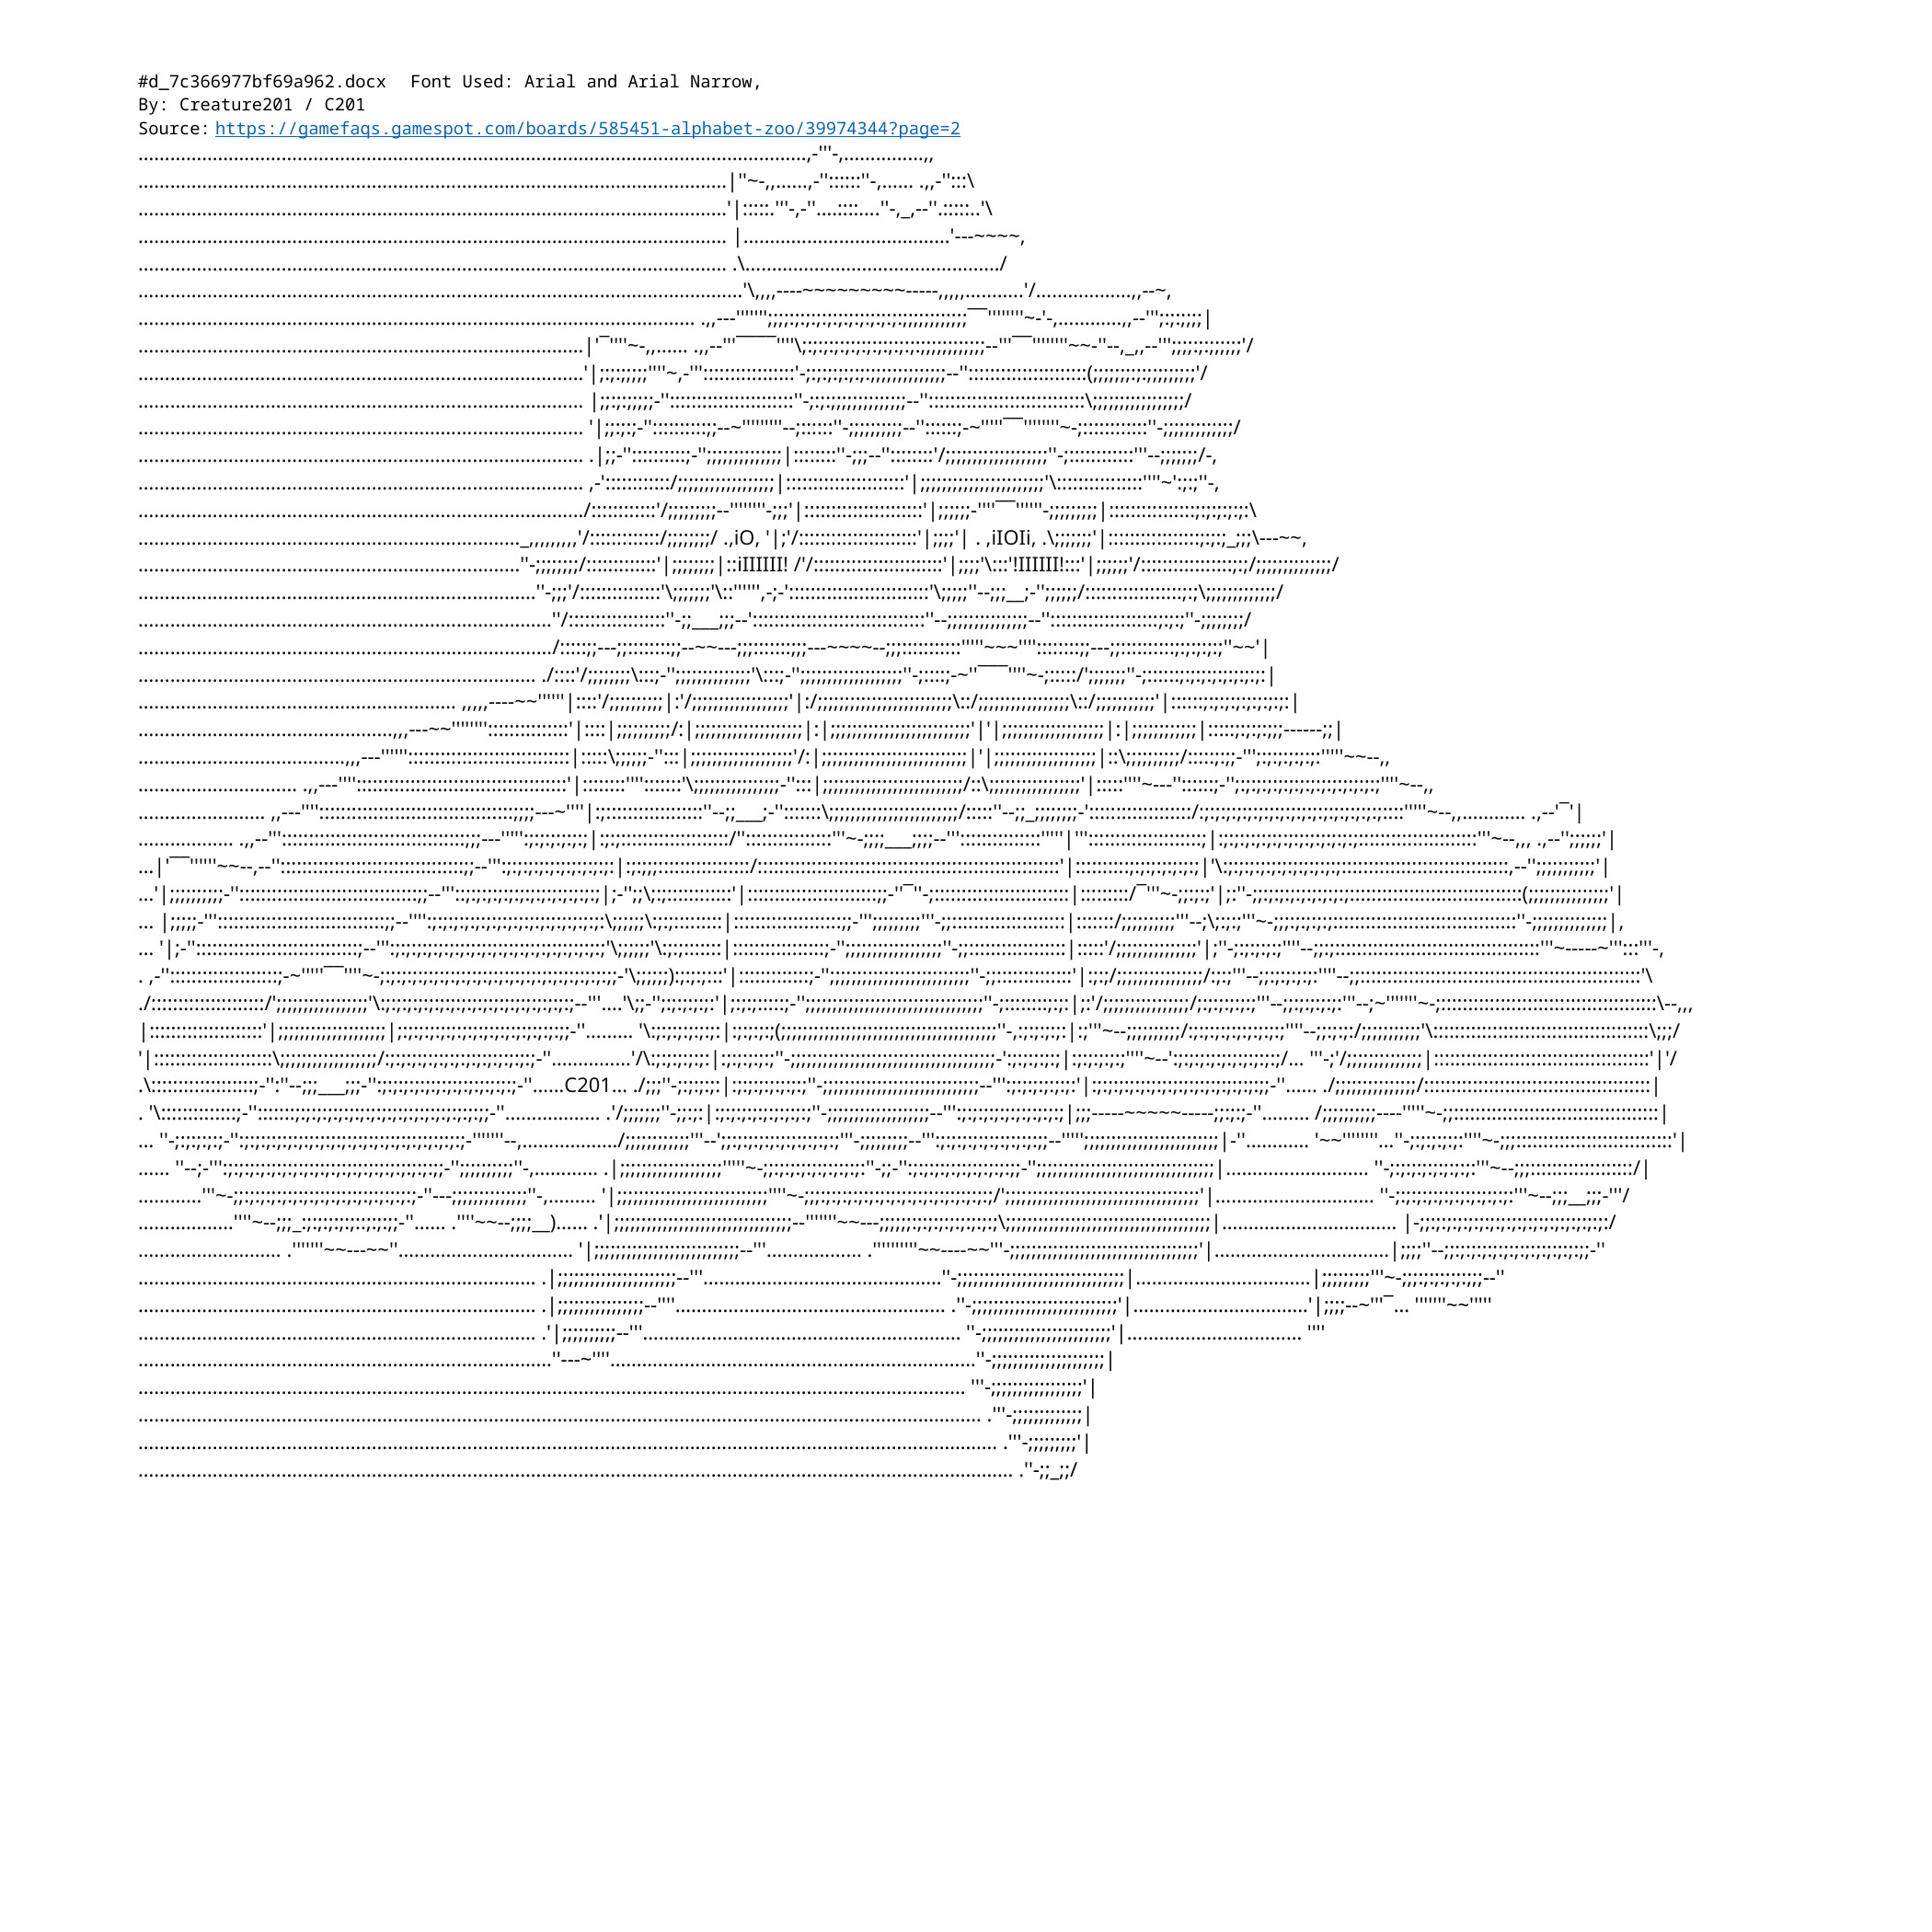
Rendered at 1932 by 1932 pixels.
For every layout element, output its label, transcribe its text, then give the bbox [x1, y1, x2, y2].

text ………………………………………………………………………………………………………………,-'''-,……………,, …………………………………………………………………………………………………|''~-,,……,-''::::::''-,…… .,,-'':::\ …………………………………………………………………………………………………'|:::::.'''-,-''….::::….''-,_,--''.:::::..'\ ………………………………………………………………………………………………… |…………………………………'---~~~~, ………………………………………………………………………………………………… .\…………………………………………/ ……………………………………………………………………………………………………'\,,,,----~~~~~~~~~-----,,,,,………..'/………………,,--~, …………………………………………………………………………………………… .,,---''''''';;;;:;:;:;:;:;:;:;:;:;:;:;;;;;;;;;;;;¯¯''''''''~-'-,…………,,--''';:;:;;;;| …………………………………………………………………………|'¯''''~-,,…… .,,--'''¯¯¯¯''''\;:;:;:;:;:;:;:;:;:;:;:;;;;;;;;;;;;--'''¯¯''''''''~~-''--,_,,--''';;;;:;:;;;;;;'/ …………………………………………………………………………'|;:;:;;;;;''''~,-''':::::::::::::::::'-;:;:;:;:;:;:;;;;;;;;;;;;;;--''::::::::::::::::::::::(;;;;;;;:;:;;;;;;;;;'/ ………………………………………………………………………… |;;:;:;;;;;-'':::::::::::::::::::::::''-;:;:;;;;;;;;;;;;;;--'':::::::::::::::::::::::::::::\;;;;;;;;;;;;;;;;;/ ………………………………………………………………………… '|;;:;:;-''::::::::::;;--~'''''''''--;::::::''-;;;;;;;;;;--''::::::;-~'''''¯¯''''''''~-;::::::::::::''-;;;;;;;;;;;;;/ ………………………………………………………………………… .|;;-''::::::::::;-'';;;;;;;;;;;;;;|::::::::''-;;;--''::::::::'/;;;;;;;;;;;;;;;;;;;''-;::::::::::::'''--;;;;;;;/-, ………………………………………………………………………… ,-'::::::::::::/;;;;;;;;;;;;;;;;;;|::::::::::::::::::::::'|;;;;;;;;;;;;;;;;;;;;;;;'\::::::::::::::::''''~':;:;''-, …………………………………………………………………………/::::::::::::'/;;;;;;;;;--''''''''-;;;'|::::::::::::::::::::::'|;;;;;;-''''¯¯''''''-;;;;;;;;;|::::::::::::::::;:;:;:;:;:\ ………………………………………………………………_,,,,,,,,,'/:::::::::::::/;;;;;;;;/ .,iO, '|;'/::::::::::::::::::::::'|;;;;'| . ,iIOIi, .\;;;;;;;'|:::::::::::::::::;:;:;_;;;\---~~, ………………………………………………………………''-;;;;;;;;/:::::::::::::'|;;;;;;;;|::iIIIIII! /'/::::::::::::::::::::::::'|;;;;'\:::'!IIIIII!:::'|;;;;;;'/:::::::::::::::::;:;/;;;;;;;;;;;;;;/ …………………………………………………………………''-;;;'/:::::::::::::::'\;;;;;;;'\::'''''',-;-'::::::::::::::::::::::::::'\;;;;;''--;;;__;-'';;;;;;/::::::::::::::::::;:;\;;;;;;;;;;;;;/ ……………………………………………………………………''/::::::::::::::::::''-;;___;;;--'::::::::::::::::::::::::::::::::''--;;;;;;;;;;;;;;;--''::::::::::::::::::::;:;:;''-;;;;;;;;/ ……………………………………………………………………/:::::;;---;;::::::::;;--~~---;;;:::::::;;;---~~~~--;;;:::::::::::'''''~~~''''::::::::;;---;;::::::::::;:;:;:;:;''~~'| ………………………………………………………………… ./::::'/;;;;;;;;\:::;-'';;;;;;;;;;;;;;'\:::;-'';;;;;;;;;;;;;;;;;;;''-;::::;-~''¯¯¯''''~-;:::::/';;;;;;;''-;::::::;:;:;:;:;:;:;:;:| …………………………………………………… ,,,,,----~~''''''|::::'/;;;;;;;;;;|:'/;;;;;;;;;;;;;;;;;;'|:/;;;;;;;;;;;;;;;;;;;;;;;;;\::/;;;;;;;;;;;;;;;;;\::/;;;;;;;;;;;'|::::::;:;:;:;:;:;:;:;:| …………………………………………,,,---~~'''''''':::::::::::::::'|::::|;;;;;;;;;;/:|;;;;;;;;;;;;;;;;;;;;|:|;;;;;;;;;;;;;;;;;;;;;;;;;;'|'|;;;;;;;;;;;;;;;;;;;|:|;;;;;;;;;;;;|:::::;:;:;:;;;------;;| …………………………………,,,---''''''::::::::::::::::::::::::::::::|:::::\;;;;;;-'':::|;;;;;;;;;;;;;;;;;;;'/:|;;;;;;;;;;;;;;;;;;;;;;;;;;;|'|;;;;;;;;;;;;;;;;;;;|::\;;;;;;;;;;/:::::;:;;-''';:;:;:;:;:;:'''''~~--,, ………………………… .,,---'''':::::::::::::::::::::::::::::::::::::::'|::::::::'''':::::::'\;;;;;;;;;;;;;;;;-'':::|;;;;;;;;;;;;;;;;;;;;;;;;;;/::\;;;;;;;;;;;;;;;;;'|:::::''''~---''::::::;-'';:;:;:;:;:;:;:;:;:;:;:;:;:;''''~--,, …………………… ,,---''''::::::::::::::::::::::::::::::::::::;;;;---~''''|:;::::::::::::::::::''--;;___;-'':::::::\;;;;;;;;;;;;;;;;;;;;;;;;/:::::''--;;_;;;;;;;;-':::::::::::::::::::/:;:;:;:;:;:;:;:;:;:;:;:;:;:;:;:;:;::::'''''~--,,………… .,--'¯'| ……………… .,,--'''::::::::::::::::::::::::::::::::::;;;---''''':;:;:;:;:;:;|:;:;::::::::::::::::::::/''::::::::::::::::'''~-;;;;___;;;;--''':::::::::::::::'''''|''':::::::::::::::::::::;|:;:;:;:;:;:;:;:;:;:;:;:;:;::::::::::::::::::::::'''~--,,, .,--'';;;;;;'| [138, 140, 1794, 852]
text ………………………………………………………………… .|;;;;;;;;;;;;;;;;;;;;;;--'''………………………………………''-;;;;;;;;;;;;;;;;;;;;;;;;;;;;;;;|……………………………|;;;;;;;;;'''~-;;;:;:;:;:;:;;;--'' ………………………………………………………………… .|;;;;;;;;;;;;;;;;--''''…………………………………………… .''-;;;;;;;;;;;;;;;;;;;;;;;;;;;'|……………………………'|;;;;--~'''¯… '''''''~~''''' ………………………………………………………………… .'|;;;;;;;;;;--'''…………………………………………………… ''-;;;;;;;;;;;;;;;;;;;;;;;;'|…………………………… '''' ……………………………………………………………………''---~''''……………………………………………………………''-;;;;;;;;;;;;;;;;;;;;;| ………………………………………………………………………………………………………………………………………… '''-;;;;;;;;;;;;;;;;;'| …………………………………………………………………………………………………………………………………………… .'''-;;;;;;;;;;;;;| ……………………………………………………………………………………………………………………………………………… .'''-;;;;;;;;;'| ………………………………………………………………………………………………………………………………………………… .''-;;_;;/ [138, 1263, 1794, 1482]
text …|'¯¯''''''~~--,--''::::::::::::::::::::::::::::::::::;;--''':;:;:;:;:;:;:;:;:;:;:|:;:;;;:::::::::::::::::/::::::::::::::::::::::::::::::::::::::::::::::::::::::::'|::::::::::;:;:;:;:;:;:;|'\:;:;:;:;:;:;:;:;:;:;:;:::::::::::::::::::::::::::::::,--'';;;;;;;;;;;'| …'|;;;;;;;;;;-'':::::::::::::::::::::::::::::::::;;--'''::;:;:;:;:;:;:;:;:;:;:;:;:;|;-'';;\;:;::::::::::::'|::::::::::::::::::::::::;;-''¯''-;:::::::::::::::::::::::::|:::::::::/¯'''~-;;:;:;'|;:''-;;:;:;:;:;:;:;:;:;::::::::::::::::::::::::::::::::(;;;;;;;;;;;;;;;'| … |;;;;;-''':::::::::::::::::::::::::::::::;;--'''':;:;:;:;:;:;:;:;:;:;:;:;:;:;:;:;:\;;;;;;\:;:;:::::::::|::::::::::::::::::::;;-''';;;;;;;;;'''-;;:::::::::::::::::::::|:::::::/;;;;;;;;;;'''--;\;:;:;'''~-;;;:;:;:;:;::::::::::::::::::::::::::::::::::''-;;;;;;;;;;;;;;|, … '|;-''::::::::::::::::::::::::::::::;--''':;:;:;:;:;:;:;:;:;:;:;:;:;:;:;:;:;:;:;:;'\;;;;;;'\:;:;:::::::|:::::::::::::::::;-'';;;;;;;;;;;;;;;;;;''-;;::::::::::::::::::|:::::'/;;;;;;;;;;;;;;;'|;''-;:;:;:;:;''''--;;:;::::::::::::::::::::::::::::::::::::::'''~-----~''':::'''-, . ,-''::::::::::::::::::::;-~'''''¯¯''''~-;:;:;:;:;:;:;:;:;:;:;:;:;:;:;:;:;:;:;:;:;:;;-'\;;;;;;):;:;:;:::'|:::::::::::::;-'';;;;;;;;;;;;;;;;;;;;;;;;;;''-;;::::::::::::::'|:;:;/;;;;;;;;;;;;;;;;/:;:;'''--;;:;:;:;:;:''''--;;::::::::::::::::::::::::::::::::::::::::::::::::::::'\ ./:::::::::::::::::::::/';;;;;;;;;;;;;;;;;'\:;:;:;:;:;:;:;:;:;:;:;:;:;:;:;:;:;:;--'''….'\;;-'';:;:;:;:;:'|;:;:;:::::;-'';;;;;;;;;;;;;;;;;;;;;;;;;;;;;;;;;''-;::::::::;:;:|;:'/;;;;;;;;;;;;;;;;/;:;:;:;:;:;'''--;;:;:;:;:;:'''--;~'''''''~-;::::::::::::::::::::::::::::::::::::::::\--,,, |:::::::::::::::::::::'|;;;;;;;;;;;;;;;;;;;;|;:;:;:;:;:;:;:;:;:;:;:;:;:;:;:;;-''……… '\:;:;:;:;:;:;:|:;:;:;:;(;;;;;;;;;;;;;;;;;;;;;;;;;;;;;;;;;;;;;;;;''-,:;:;:;:;:|:;'''~--;;;;;;;;;;/:;:;:;:;:;:;:;:;:;''''--;;:;:;:/;;;;;;;;;;;'\::::::::::::::::::::::::::::::::::::::::\;;;/ '|::::::::::::::::::::::\;;;;;;;;;;;;;;;;;;/:;:;:;:;:;:;:;:;:;:;:;:;:;:;-''……………'/\:;:;:;:;:;:|:;:;:;:;:;''-;;;;;;;;;;;;;;;;;;;;;;;;;;;;;;;;;;;;;;-':;:;:;:;:;|:;:;:;:;:;''''~--':;:;:;:;:;:;:;:;:;:;/… '''-;'/;;;;;;;;;;;;;;|::::::::::::::::::::::::::::::::::::::::'|'/ .\:::::::::::::::::::;-'':''--;;;___;;;-'':;:;:;:;:;:;:;:;:;:;:;:;:;-''……C201… ./;;;''-;:;:;:;:|:;:;:;:;:;:;:;''-;;;;;;;;;;;;;;;;;;;;;;;;;;;;;--''':;:;:;:;:;:;:'|:;:;:;:;:;:;:;:;:;:;:;:;:;:;:;:;;-''…… ./;;;;;;;;;;;;;;;/::::::::::::::::::::::::::::::::::::::::::| . '\::::::::::::::;-'':::::::;:;:;:;:;:;:;:;:;:;:;:;:;:;:;:;:;:;;-''……………… .'/;;;;;;;''-;;:;:|:;:;:;:;:;:;:;:;:;''-;;;;;;;;;;;;;;;;;;;--''':;:;:;:;:;:;:;:;:;:;|;;;-----~~~~~-----;;:;:;-''……… /;;;;;;;;;;----'''''~-;;::::::::::::::::::::::::::::::::::::::| … ''-;:;:;:;:;-'':;:;:;:;:;:;:;:;:;:;:;:;:;:;:;:;:;:;:;:;:;-'''''''--,………………/;;;;;;;;;;;;'''--';;:;:;:;:;:;:;:;:;:;:;'''-;;;;;;;;;--''':;:;:;:;:;:;:;:;:;:;;--''''';;;;;;;;;;;;;;;;;;;;;;;;;|-''………… '~~''''''''…''-;:;:;:;:;:''''~-;;;:::::::::::::::::::::::::::::'| …… ''--;-''':;:;:;:;:;:;:;:;:;:;:;:;:;:;:;:;:;:;:;:;;-'';;;;;;;;;;''-,………… .|;;;;;;;;;;;;;;;;;;;'''''~-;;:;:;:;:;:;:;:;:;:''-;;-'':;:;:;:;:;:;:;:;:;:;;-'';;;;;;;;;;;;;;;;;;;;;;;;;;;;;;;;;|……………………… ''-;:;:;:;:;:;:;:;:'''~--;;;:::::::::::::::::::/| …………'''~-;;:;:;:;:;:;:;:;:;:;:;:;:;:;:;:;:;-''---;;;;;;;;;;;;;;''-,……… '|;;;;;;;;;;;;;;;;;;;;;;;;;;;;''''~-;;;:;:;:;:;:;:;:;:;:;:;:;:;:;:;:;:;/';;;;;;;;;;;;;;;;;;;;;;;;;;;;;;;;;;;;'|………………………… ''-;:;:;:;:;:;:;:;:;:;:;:'''~--;;;__;;;-'''/ ………………''''~--;;;_:;:;:;:;:;::;:;:;;-''…… .''''~~--;;;;__)…… .'|;;;;;;;;;;;;;;;;;;;;;;;;;;;;;;;;;--'''''''~~---;;;;;;:;:;:;:;:;:;:;:;\;;;;;;;;;;;;;;;;;;;;;;;;;;;;;;;;;;;;;;|…………………………… |-;;:;:;:;:;:;:;:;:;:;:;:;:;:;:;:;:;:/ ……………………… .'''''''~~---~~''…………………………… '|;;;;;;;;;;;;;;;;;;;;;;;;;;;--'''……………… .''''''''''~~----~~'''-;;;;;;;;;;;;;;;;;;;;;;;;;;;;;;;;;;;'|……………………………|;;;;''--;;:;:;:;:;:;:;:;:;:;:;:;:;;-'' [138, 852, 1794, 1263]
